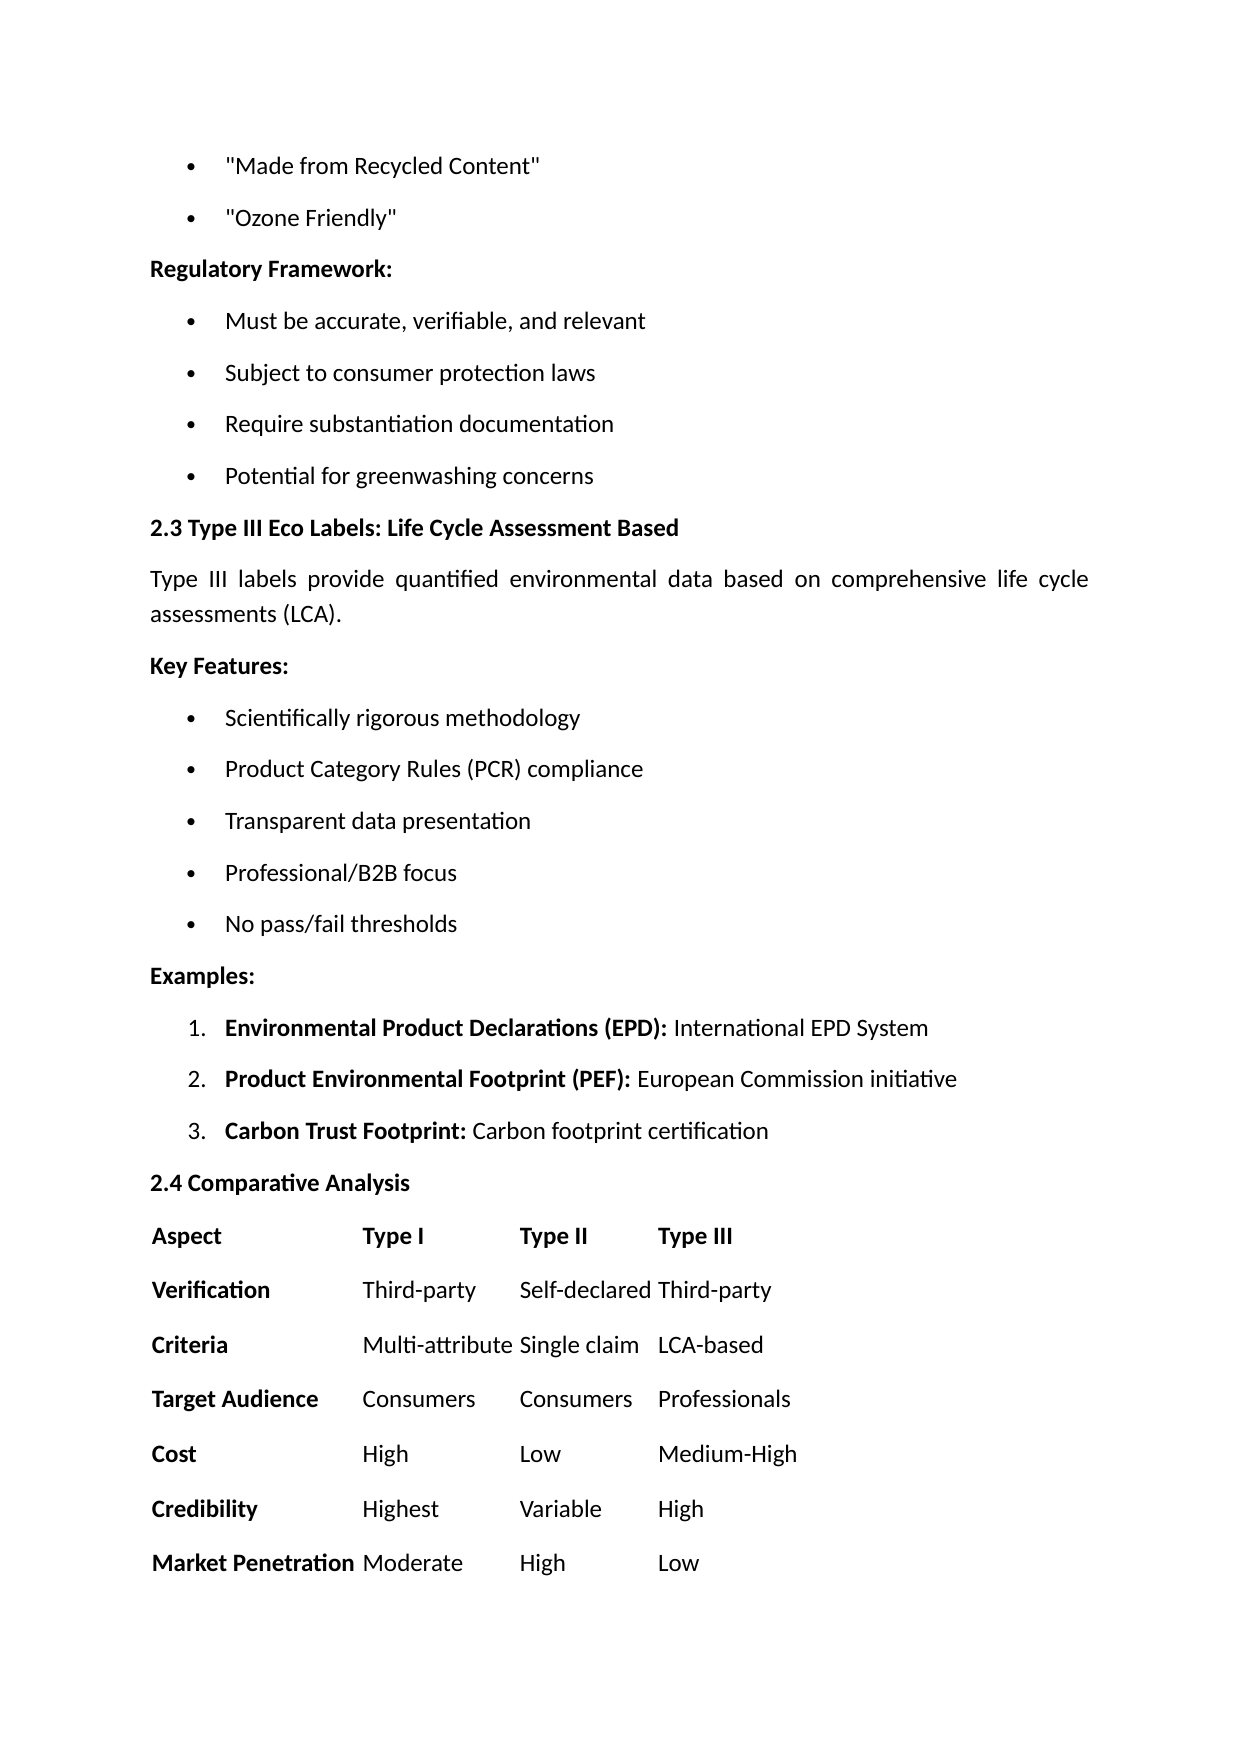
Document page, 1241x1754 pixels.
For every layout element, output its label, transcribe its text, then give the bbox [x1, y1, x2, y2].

table_cell Target Audience [150, 1382, 361, 1437]
table_cell High [361, 1437, 518, 1491]
table_header Aspect [150, 1218, 361, 1273]
table_cell Criteria [150, 1328, 361, 1382]
table_cell Consumers [518, 1382, 656, 1437]
table_cell Market Penetration [150, 1546, 361, 1600]
table_cell Low [656, 1546, 804, 1600]
list "Ozone Friendly" [187, 202, 1090, 232]
list Require substantiation documentation [187, 408, 1090, 439]
table_cell Third-party [361, 1273, 518, 1327]
list Product Category Rules (PCR) compliance [187, 753, 1090, 784]
table_cell Single claim [518, 1328, 656, 1382]
list Potential for greenwashing concerns [187, 460, 1090, 491]
list Subject to consumer protection laws [187, 357, 1090, 387]
text 2.3 Type III Eco Labels: Life Cycle Assessment Based [150, 512, 1090, 542]
table_cell Multi-attribute [361, 1328, 518, 1382]
table_cell Cost [150, 1437, 361, 1491]
list Scientifically rigorous methodology [187, 702, 1090, 732]
table_cell Credibility [150, 1491, 361, 1546]
table_cell Verification [150, 1273, 361, 1327]
table_cell Third-party [656, 1273, 804, 1327]
table_cell Consumers [361, 1382, 518, 1437]
table_cell Self-declared [518, 1273, 656, 1327]
table_cell High [518, 1546, 656, 1600]
table_cell Low [518, 1437, 656, 1491]
text Regulatory Framework: [150, 253, 1090, 284]
table_cell Highest [361, 1491, 518, 1546]
table_cell Moderate [361, 1546, 518, 1600]
list "Made from Recycled Content" [187, 150, 1090, 181]
table_cell Variable [518, 1491, 656, 1546]
text Type III labels provide quantified environmental data based on comprehensive life cycle assessments (LCA). [150, 563, 1090, 629]
table_header Type I [361, 1218, 518, 1273]
text Key Features: [150, 650, 1090, 681]
text Examples: [150, 960, 1090, 991]
list Carbon Trust Footprint: Carbon footprint certification [187, 1115, 1090, 1146]
list Professional/B2B focus [187, 857, 1090, 887]
table_cell LCA-based [656, 1328, 804, 1382]
table_cell High [656, 1491, 804, 1546]
list Must be accurate, verifiable, and relevant [187, 305, 1090, 336]
list No pass/fail thresholds [187, 908, 1090, 939]
table_cell Medium-High [656, 1437, 804, 1491]
list Transparent data presentation [187, 805, 1090, 836]
list Environmental Product Declarations (EPD): International EPD System [187, 1012, 1090, 1042]
table_cell Professionals [656, 1382, 804, 1437]
text 2.4 Comparative Analysis [150, 1167, 1090, 1197]
table_header Type II [518, 1218, 656, 1273]
table_header Type III [656, 1218, 804, 1273]
list Product Environmental Footprint (PEF): European Commission initiative [187, 1063, 1090, 1094]
